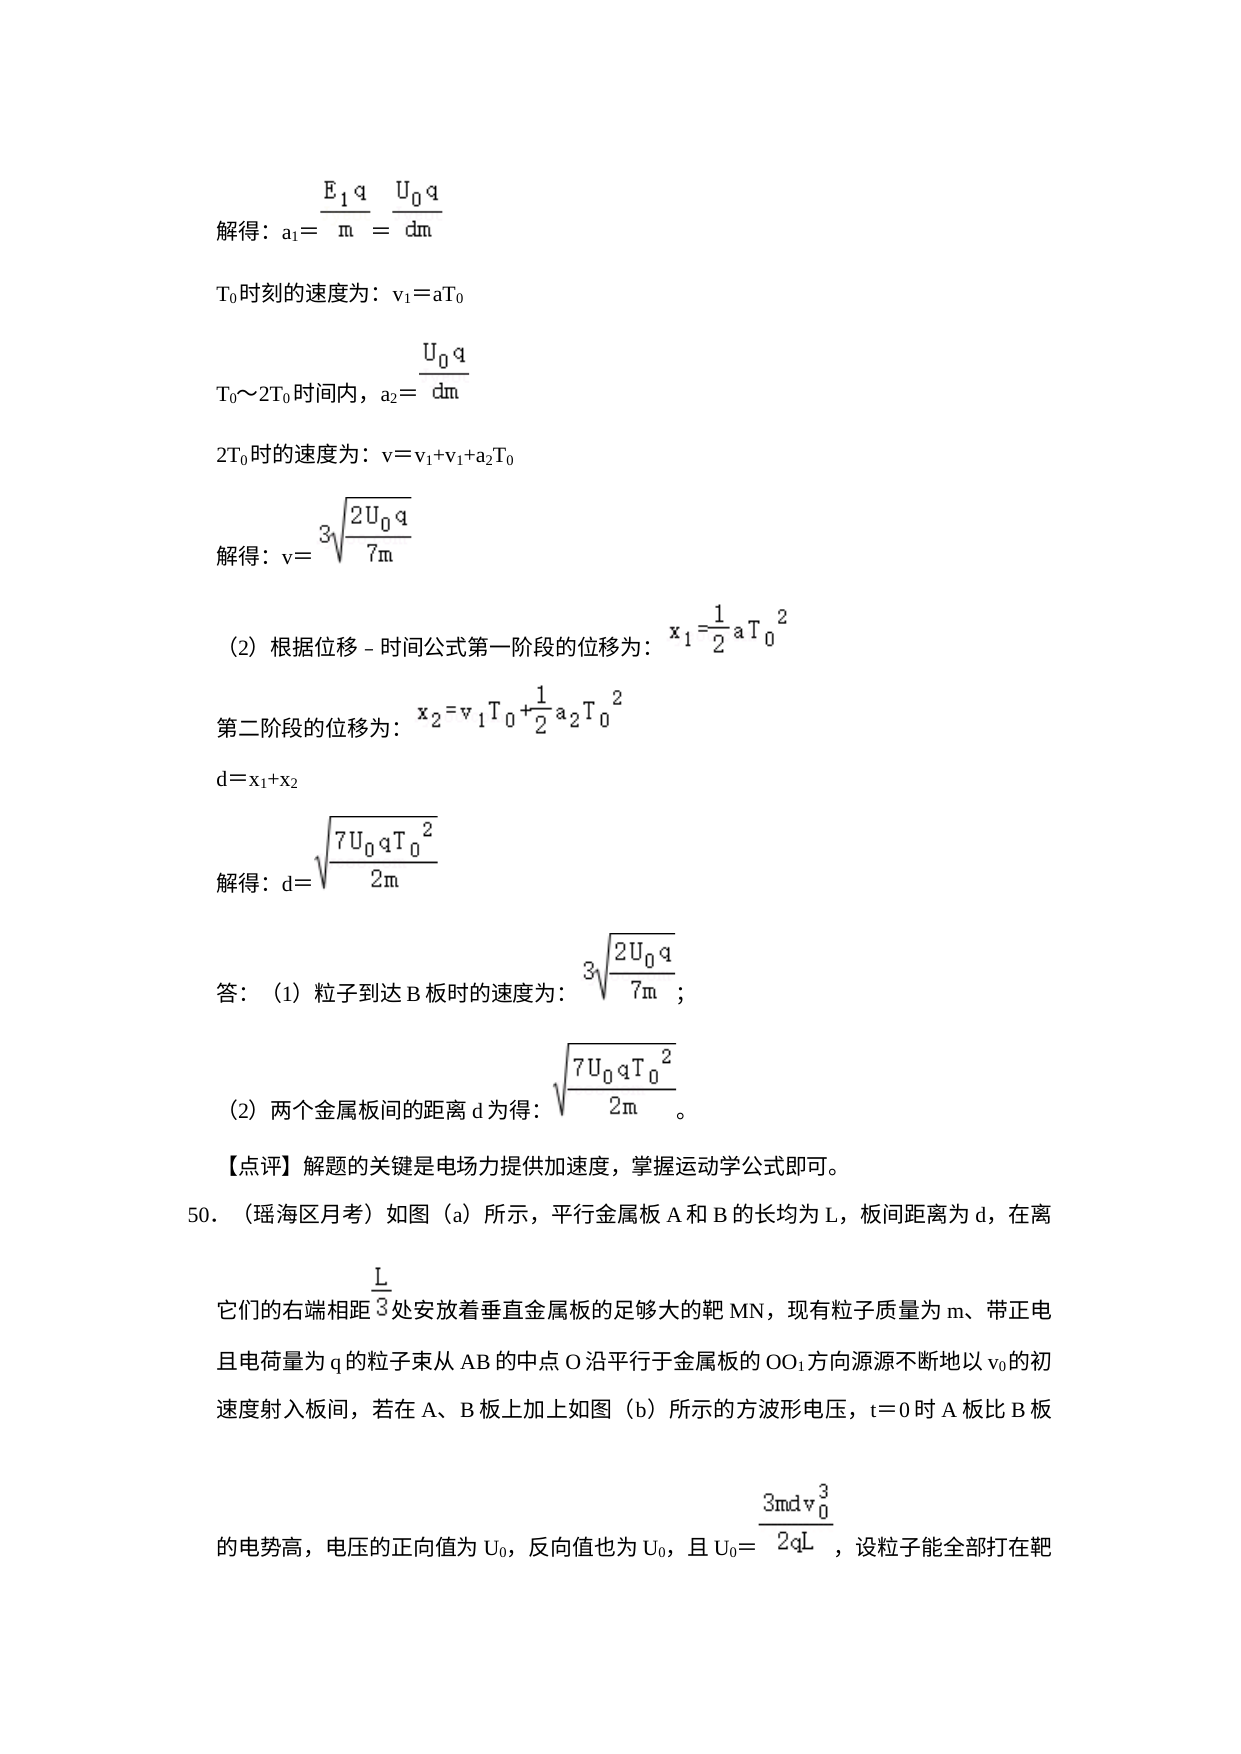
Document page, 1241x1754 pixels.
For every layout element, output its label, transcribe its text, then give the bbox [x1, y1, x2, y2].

picture [552, 1043, 677, 1119]
picture [412, 681, 623, 737]
picture [314, 497, 412, 565]
text 解得：d＝ [216, 809, 1053, 906]
picture [314, 816, 438, 892]
picture [320, 175, 371, 240]
text 2T0时的速度为：v＝v1+v1+a2T0 [216, 437, 1053, 469]
text T0时刻的速度为：v1＝aT0 [216, 275, 1053, 308]
picture [758, 1482, 834, 1556]
text 第二阶段的位移为： [216, 679, 1053, 744]
text 解得：a1＝＝ [216, 162, 1053, 259]
picture [419, 337, 470, 402]
text 【点评】解题的关键是电场力提供加速度，掌握运动学公式即可。 [216, 1149, 1053, 1181]
text 解得：v＝ [216, 485, 1053, 583]
picture [392, 175, 443, 240]
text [187, 1197, 1053, 1571]
text （2）两个金属板间的距离d为得：。 [216, 1035, 1053, 1133]
text （2）根据位移﹣时间公式第一阶段的位移为： [216, 599, 1053, 664]
picture [371, 1263, 392, 1319]
text T0～2T0时间内，a2＝ [216, 324, 1053, 421]
text d＝x1+x2 [216, 760, 1053, 793]
picture [578, 933, 676, 1002]
text 答：（1）粒子到达B板时的速度为：； [216, 922, 1053, 1019]
picture [664, 600, 788, 656]
